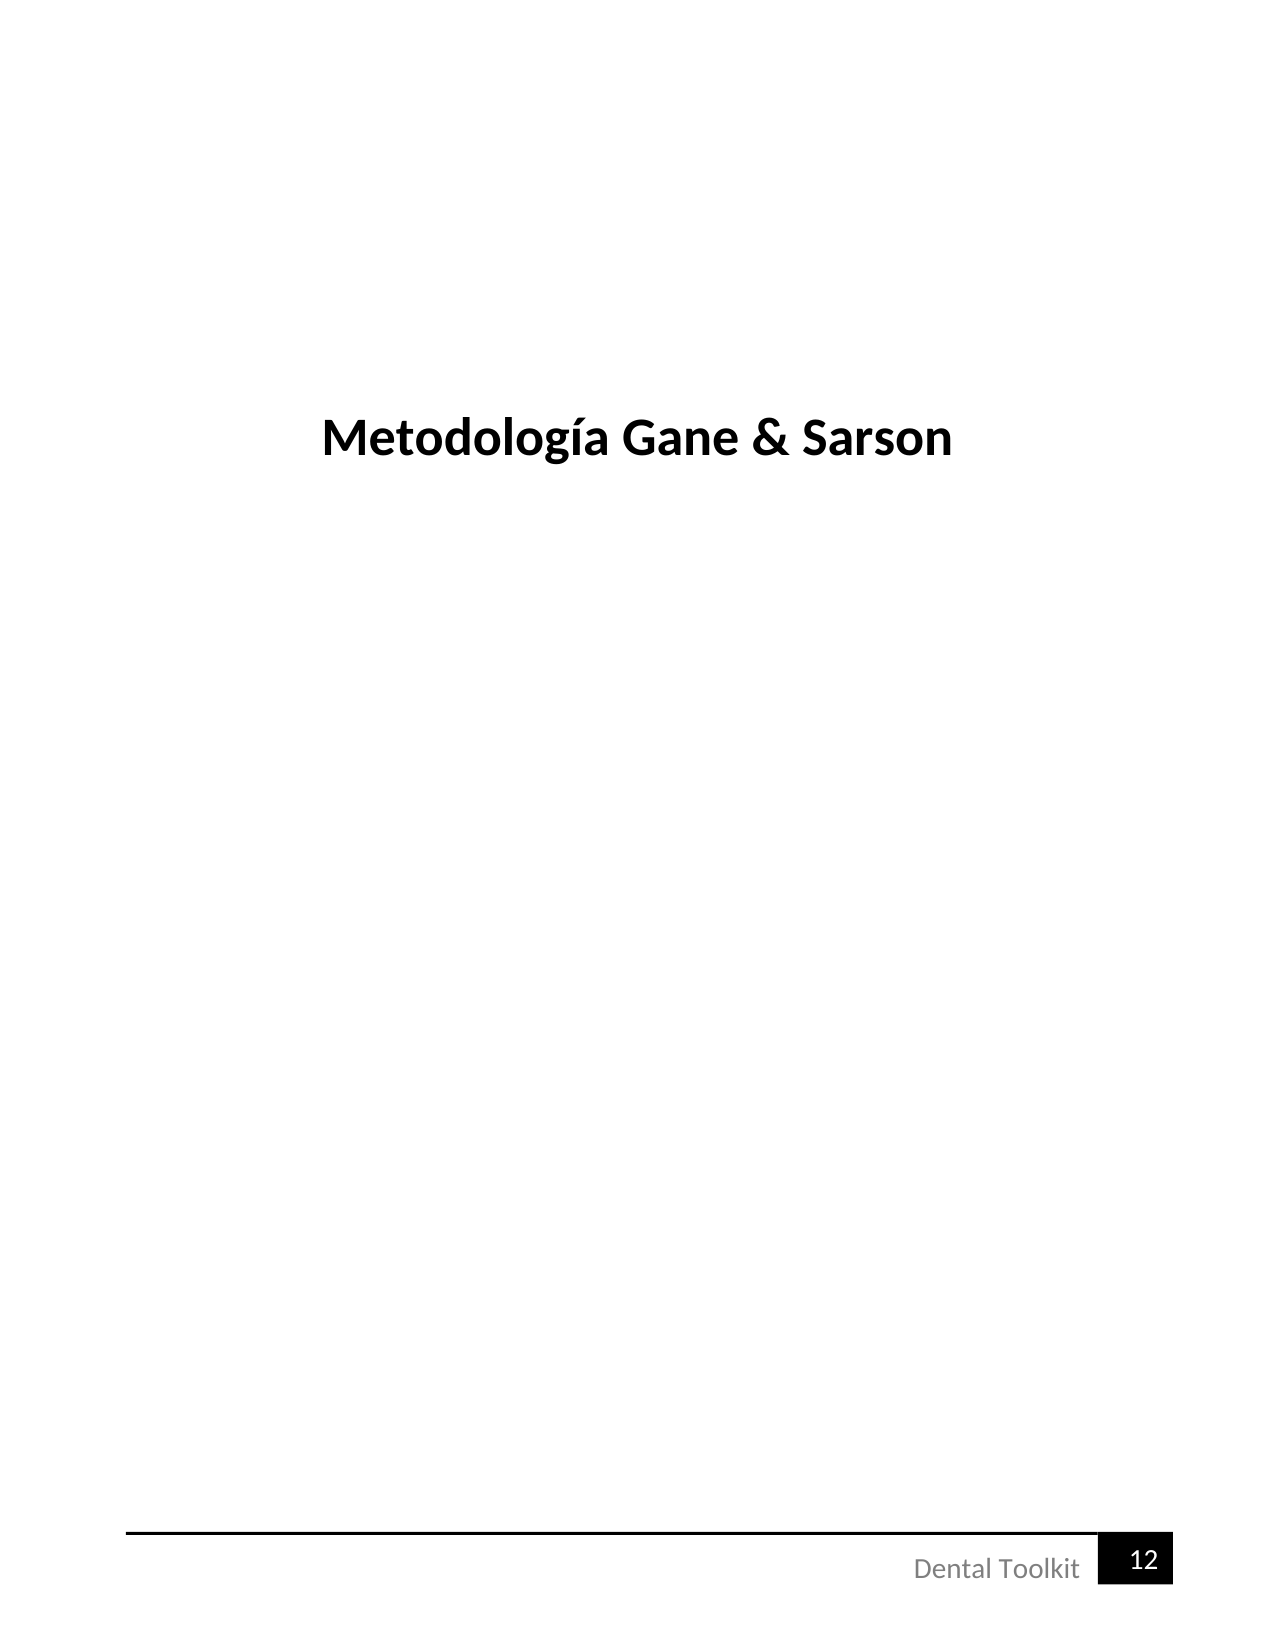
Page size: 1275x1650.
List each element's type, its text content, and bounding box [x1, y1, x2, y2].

text Metodología Gane & Sarson [177, 403, 1098, 469]
